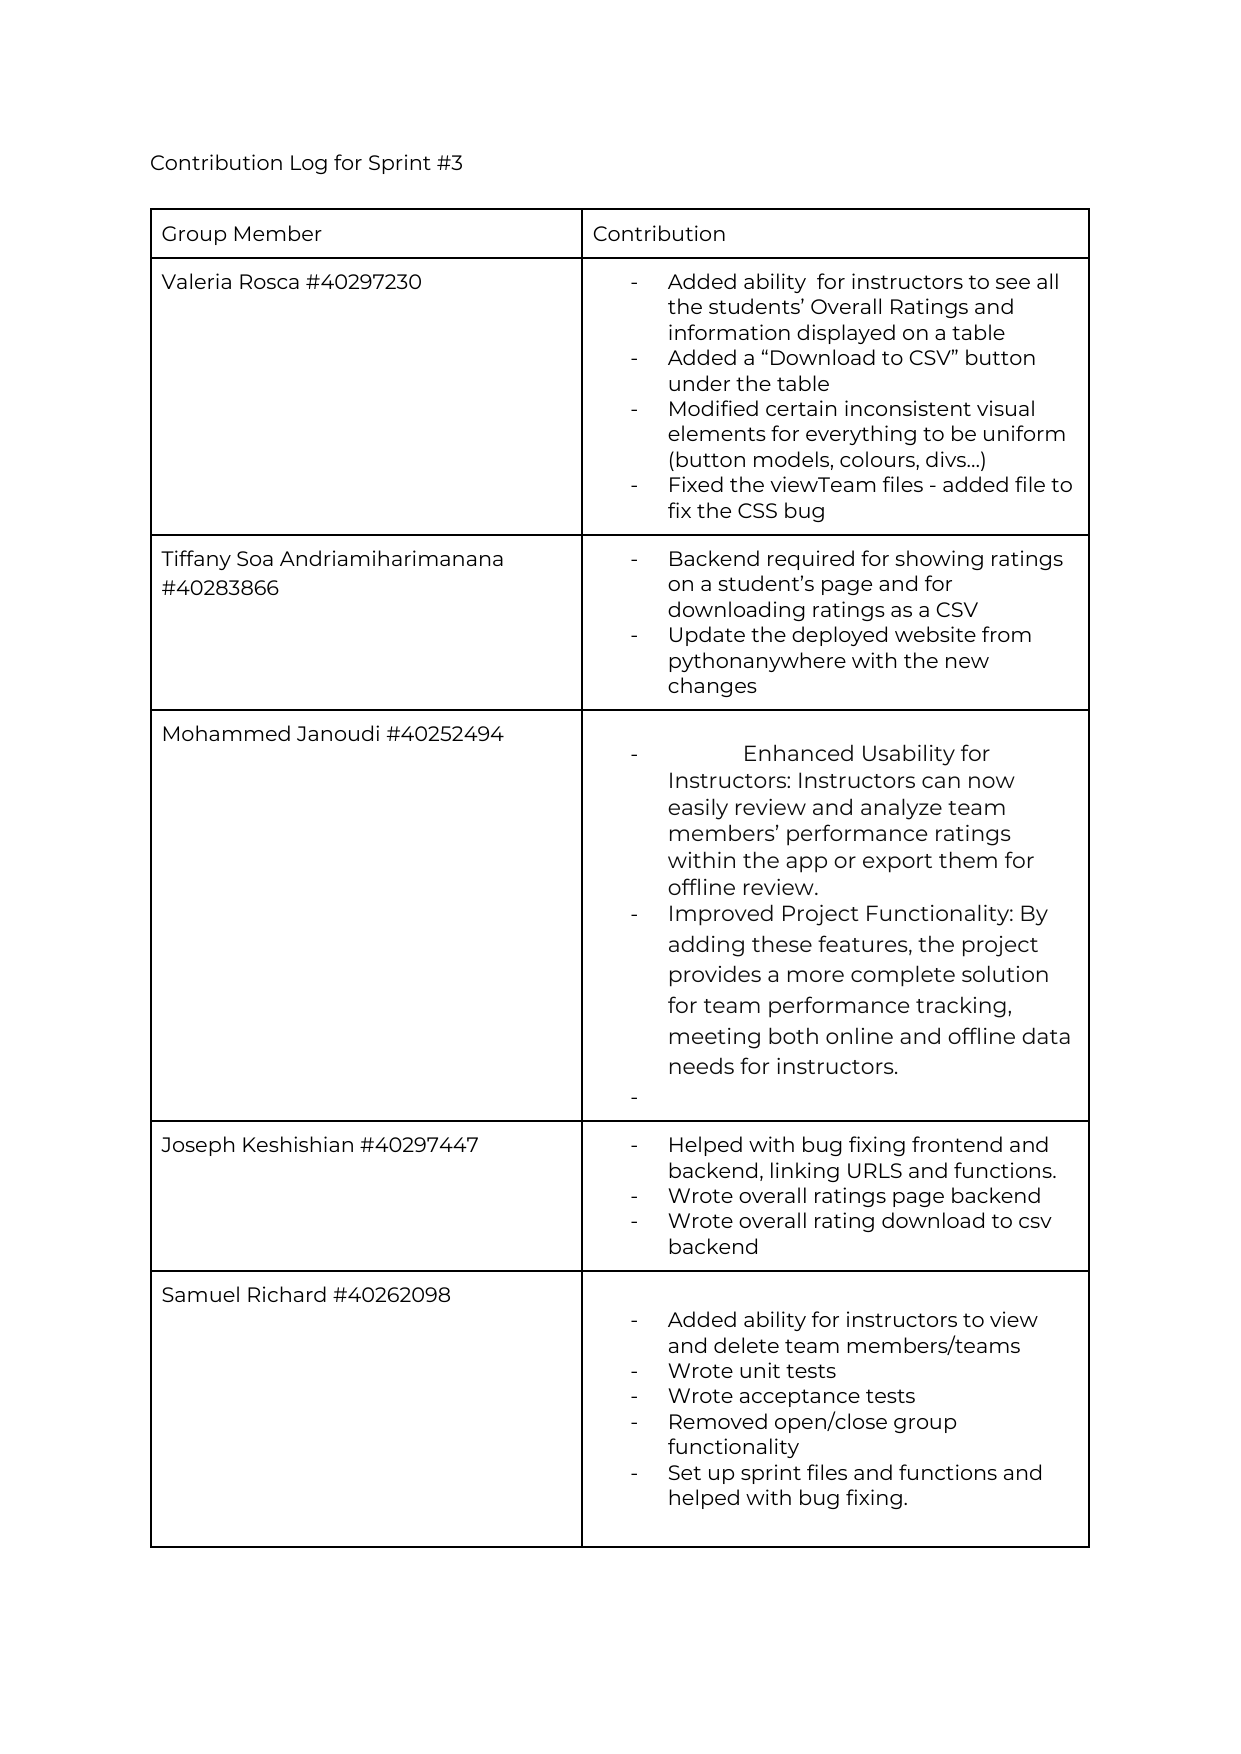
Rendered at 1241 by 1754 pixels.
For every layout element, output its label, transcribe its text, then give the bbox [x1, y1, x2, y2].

table_header Group Member [152, 210, 581, 257]
table_cell Added ability for instructors to see all the students’ Overall Ratings and information displayed on a table Added a “Download to CSV” button under the table Modified certain inconsistent visual elements for everything to be uniform (button models, colours, divs…) Fixed the viewTeam files - added file to fix the CSS bug [583, 259, 1088, 534]
table_cell Helped with bug fixing frontend and backend, linking URLS and functions. Wrote overall ratings page backend Wrote overall rating download to csv backend [583, 1122, 1088, 1270]
table_cell Tiffany Soa Andriamiharimanana #40283866 [152, 536, 581, 709]
table_cell Samuel Richard #40262098 [152, 1272, 581, 1546]
text Contribution Log for Sprint #3 [150, 150, 1090, 175]
table_header Contribution [583, 210, 1088, 257]
table_cell Added ability for instructors to view and delete team members/teams Wrote unit tests Wrote acceptance tests Removed open/close group functionality Set up sprint files and functions and helped with bug fixing. [583, 1272, 1088, 1546]
table_cell Valeria Rosca #40297230 [152, 259, 581, 534]
table_cell Backend required for showing ratings on a student’s page and for downloading ratings as a CSV Update the deployed website from pythonanywhere with the new changes [583, 536, 1088, 709]
table_cell Joseph Keshishian #40297447 [152, 1122, 581, 1270]
table_cell Mohammed Janoudi #40252494 [152, 711, 581, 1120]
table_cell Enhanced Usability for Instructors: Instructors can now easily review and analyze team members’ performance ratings within the app or export them for offline review. Improved Project Functionality: By adding these features, the project provides a more complete solution for team performance tracking, meeting both online and offline data needs for instructors. [583, 711, 1088, 1120]
